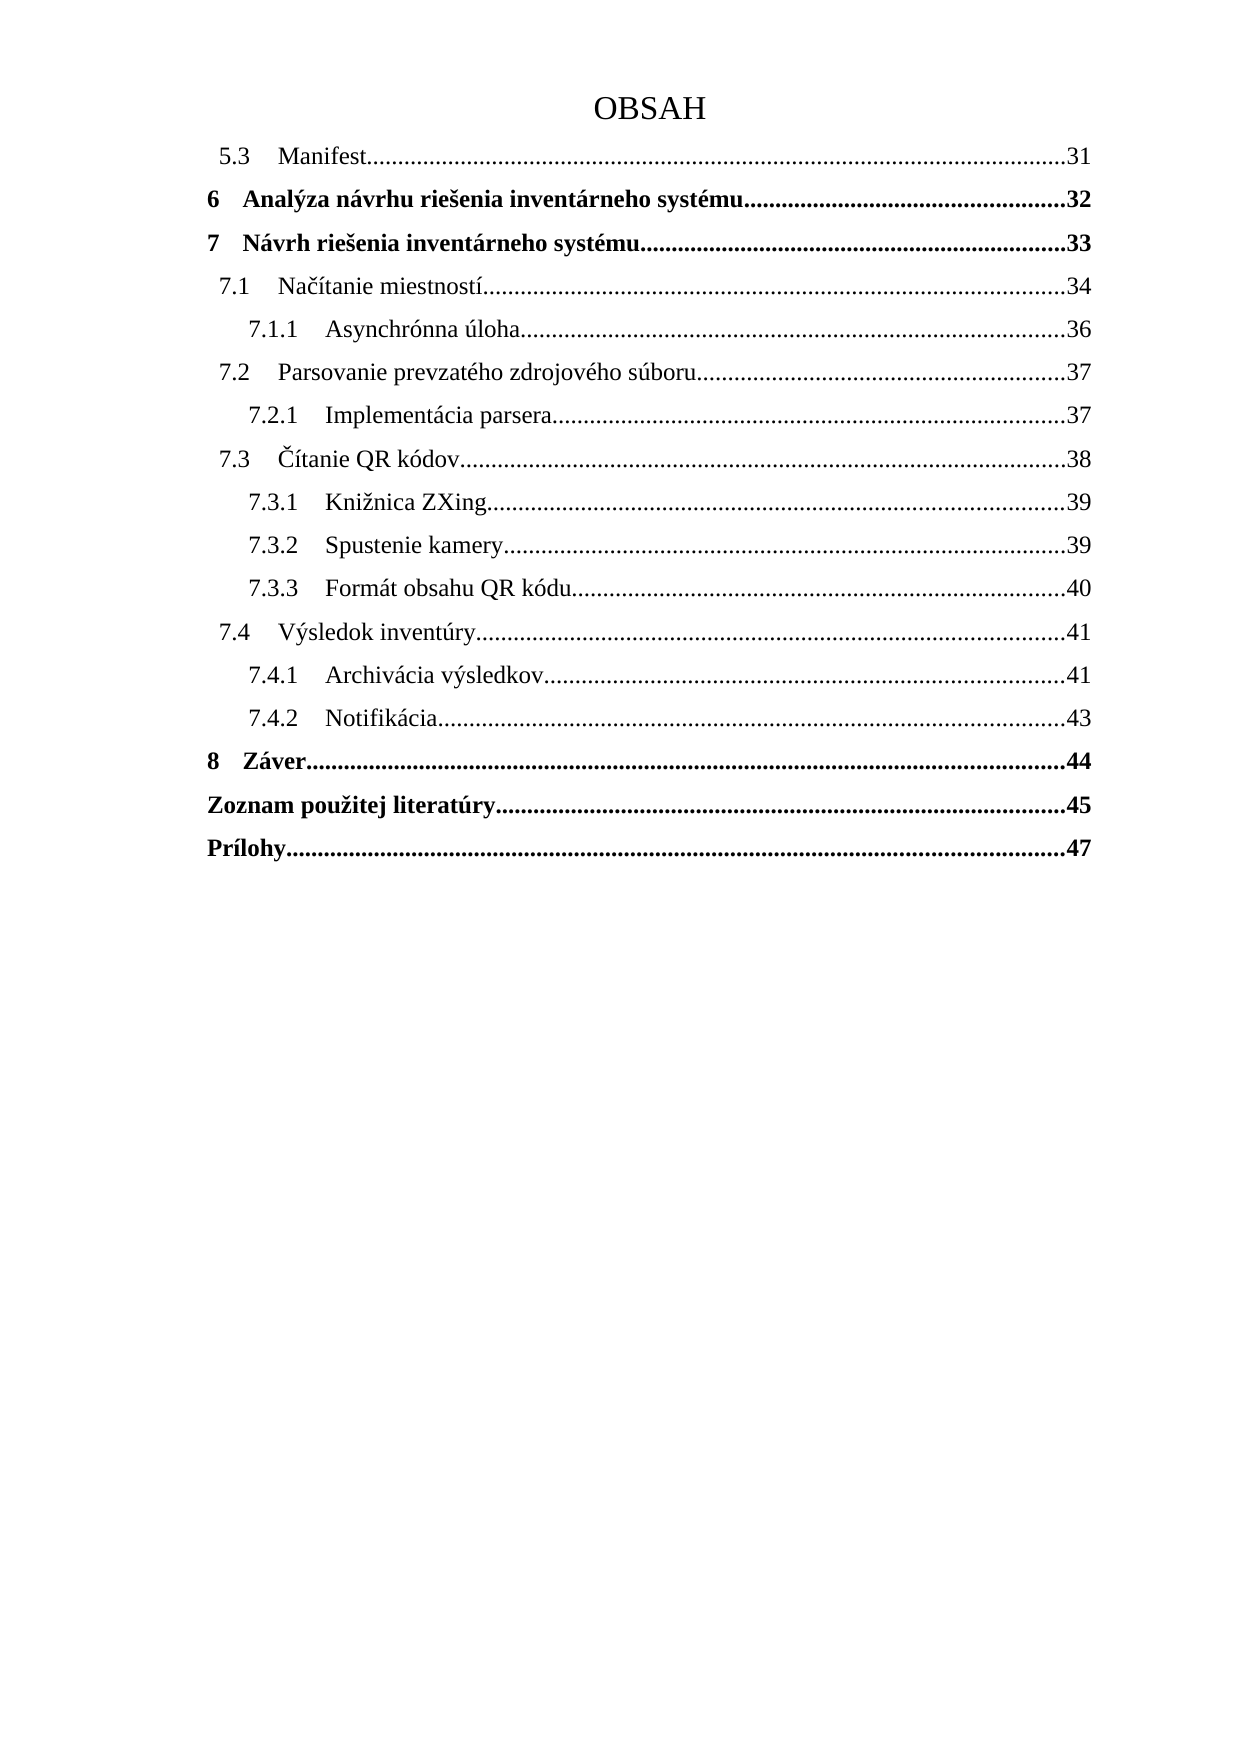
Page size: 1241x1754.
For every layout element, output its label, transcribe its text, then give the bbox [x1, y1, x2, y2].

text 7.3.1 Knižnica ZXing 39 [248, 487, 1033, 516]
text Prílohy 47 [207, 833, 1033, 862]
text Zoznam použitej literatúry 45 [207, 790, 1033, 818]
text 7.4 Výsledok inventúry 41 [218, 617, 1033, 646]
text 7.2.1 Implementácia parsera 37 [248, 401, 1033, 429]
text 7.3 Čítanie QR kódov 38 [218, 444, 1033, 473]
text 8 Záver 44 [207, 746, 1033, 775]
text 7.2 Parsovanie prevzatého zdrojového súboru 37 [218, 357, 1033, 386]
text 7.3.2 Spustenie kamery 39 [248, 530, 1033, 559]
text 7 Návrh riešenia inventárneho systému 33 [207, 228, 1033, 256]
text 7.3.3 Formát obsahu QR kódu 40 [248, 573, 1033, 602]
text 5.3 Manifest 31 [218, 141, 1033, 170]
text 6 Analýza návrhu riešenia inventárneho systému 32 [207, 184, 1033, 213]
text 7.1 Načítanie miestností 34 [218, 271, 1033, 300]
text 7.4.1 Archivácia výsledkov 41 [248, 660, 1033, 689]
text 7.4.2 Notifikácia 43 [248, 703, 1033, 732]
text 7.1.1 Asynchrónna úloha 36 [248, 314, 1033, 343]
